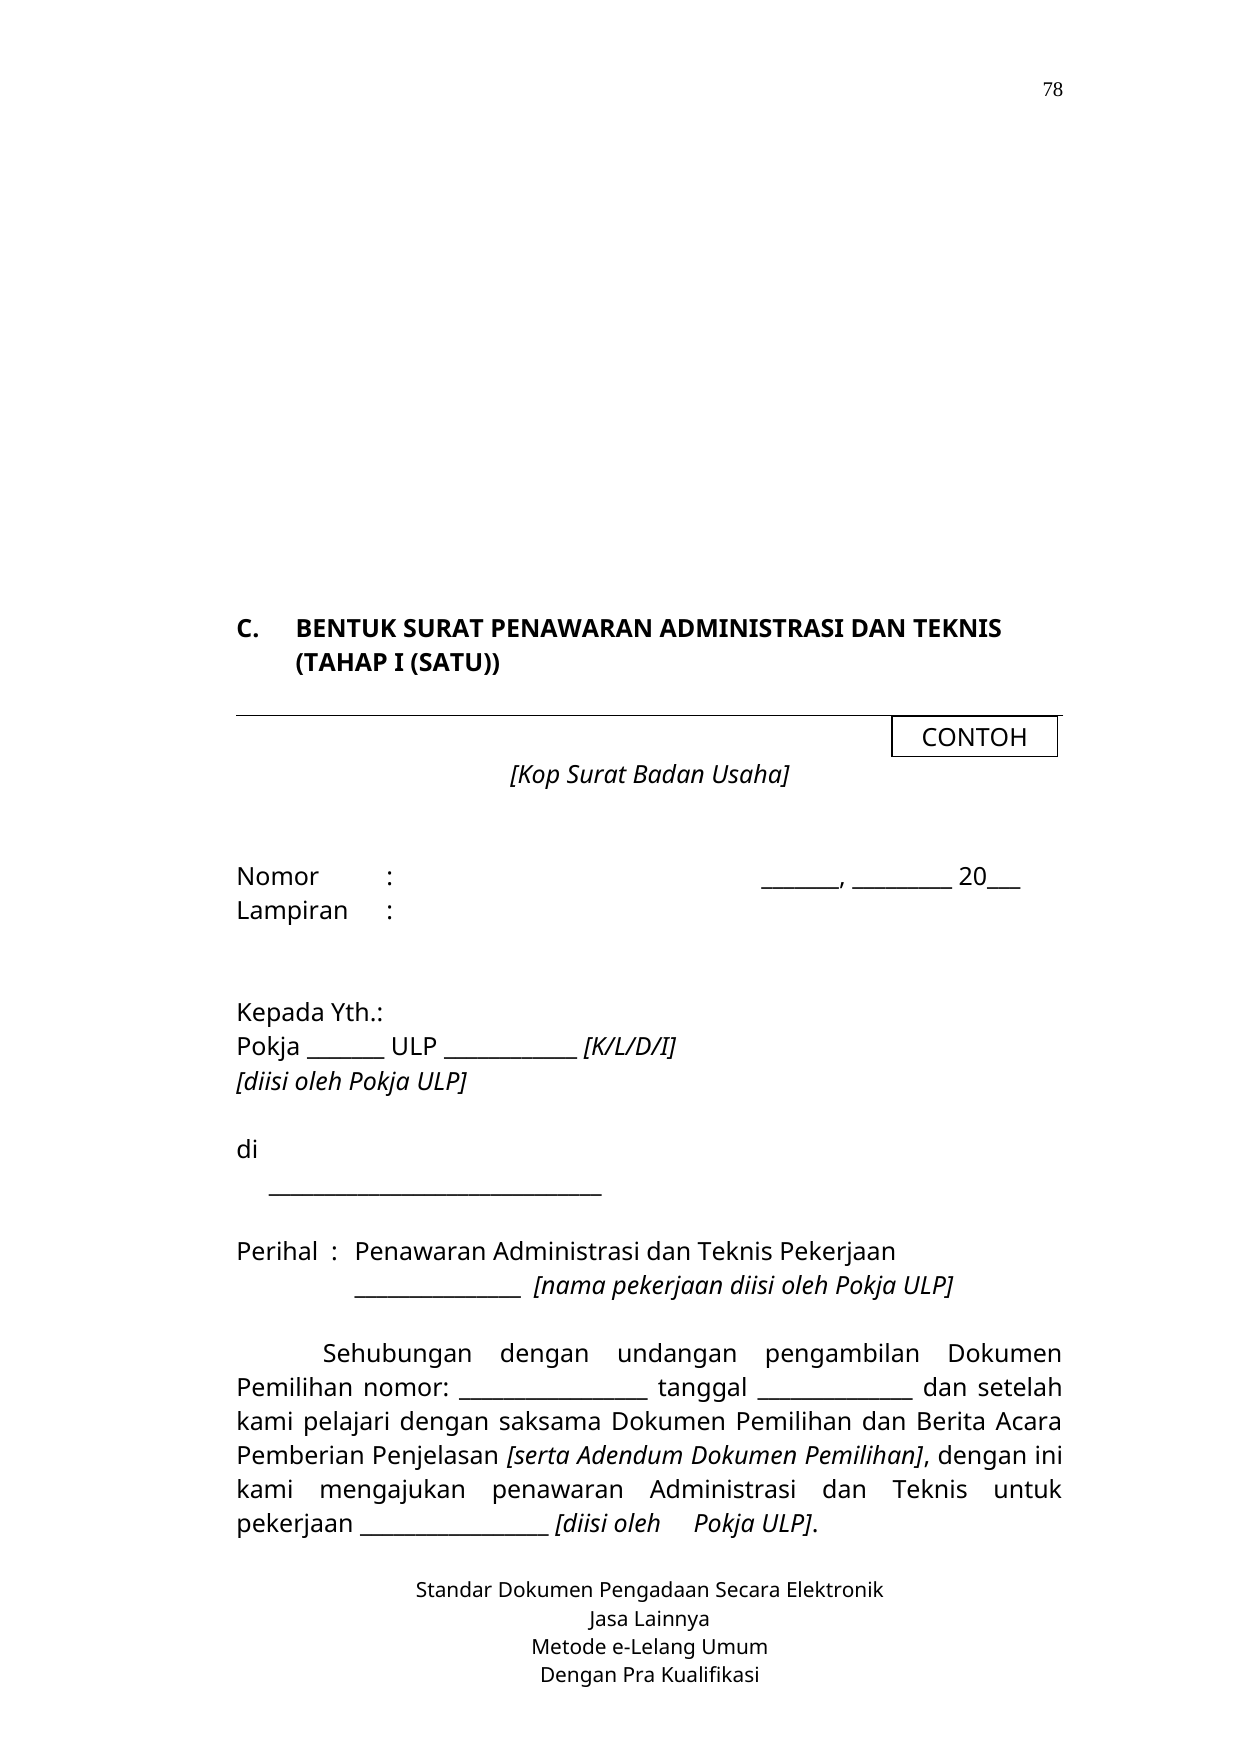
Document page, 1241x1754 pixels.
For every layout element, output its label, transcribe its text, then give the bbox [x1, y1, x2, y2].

text CONTOH [893, 717, 1057, 756]
text [diisi oleh Pokja ULP] [236, 1063, 1063, 1097]
text Lampiran : [236, 893, 1063, 927]
text Sehubungan dengan undangan pengambilan Dokumen Pemilihan nomor: _________________ tanggal ______________ dan setelah kami pelajari dengan saksama Dokumen Pemilihan dan Berita Acara Pemberian Penjelasan [serta Adendum Dokumen Pemilihan], dengan ini kami mengajukan penawaran Administrasi dan Teknis untuk pekerjaan _________________ [diisi oleh Pokja ULP]. [236, 1336, 1063, 1540]
text Perihal : Penawaran Administrasi dan Teknis Pekerjaan _______________ [nama pekerjaan diisi oleh Pokja ULP] [236, 1233, 1063, 1302]
text Nomor : _______, _________ 20___ [236, 859, 1063, 893]
text Pokja _______ ULP ____________ [K/L/D/I] [236, 1029, 1063, 1063]
text Kepada Yth.: [236, 995, 1063, 1029]
text ______________________________ [236, 1165, 1063, 1199]
text [Kop Surat Badan Usaha] [236, 757, 1063, 791]
text di [236, 1131, 1063, 1165]
subtitle BENTUK SURAT PENAWARAN ADMINISTRASI DAN TEKNIS (TAHAP I (SATU)) [236, 611, 1049, 679]
